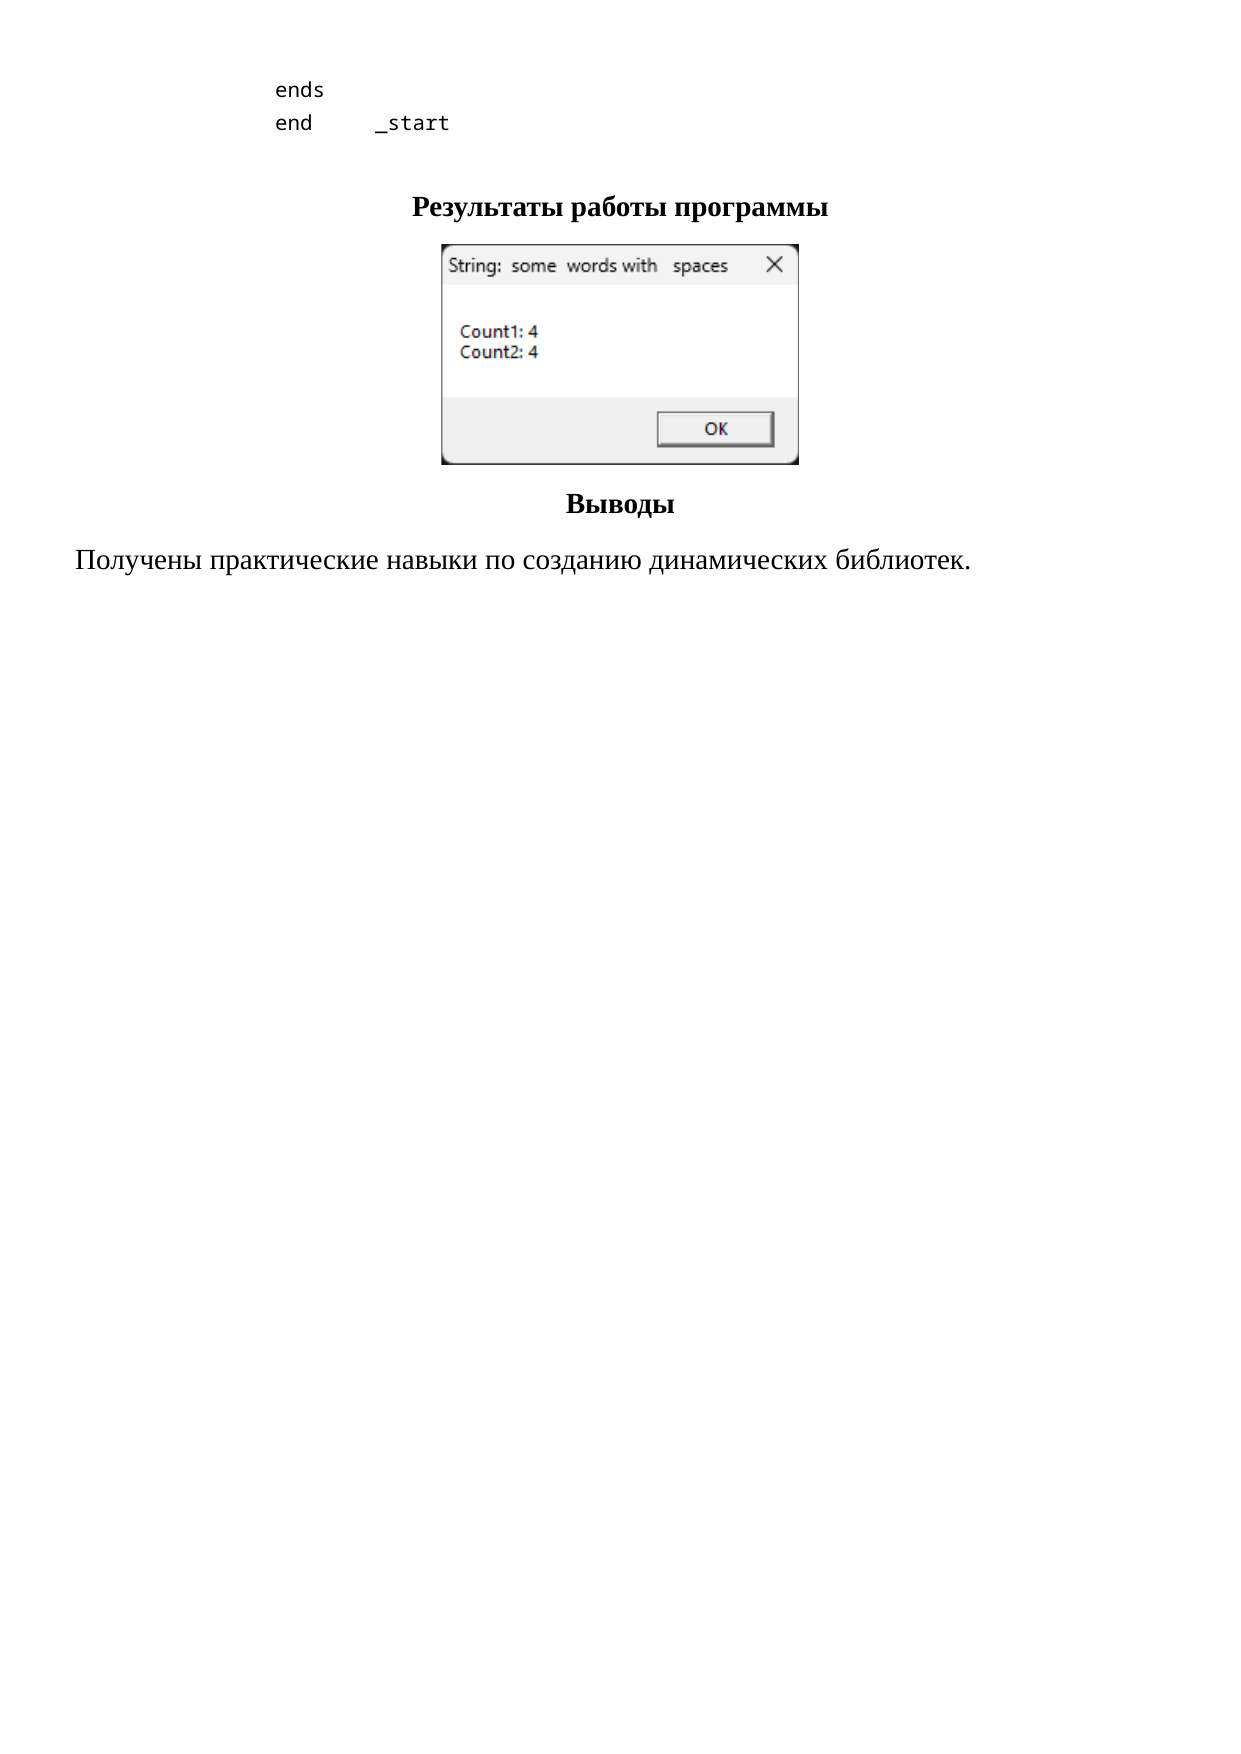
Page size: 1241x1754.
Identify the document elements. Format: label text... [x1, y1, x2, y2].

text ends [75, 75, 1165, 103]
text end _start [75, 108, 1165, 136]
text Результаты работы программы [75, 189, 1165, 223]
text Получены практические навыки по созданию динамических библиотек. [75, 542, 1165, 575]
text Выводы [75, 487, 1165, 520]
picture [441, 244, 799, 465]
